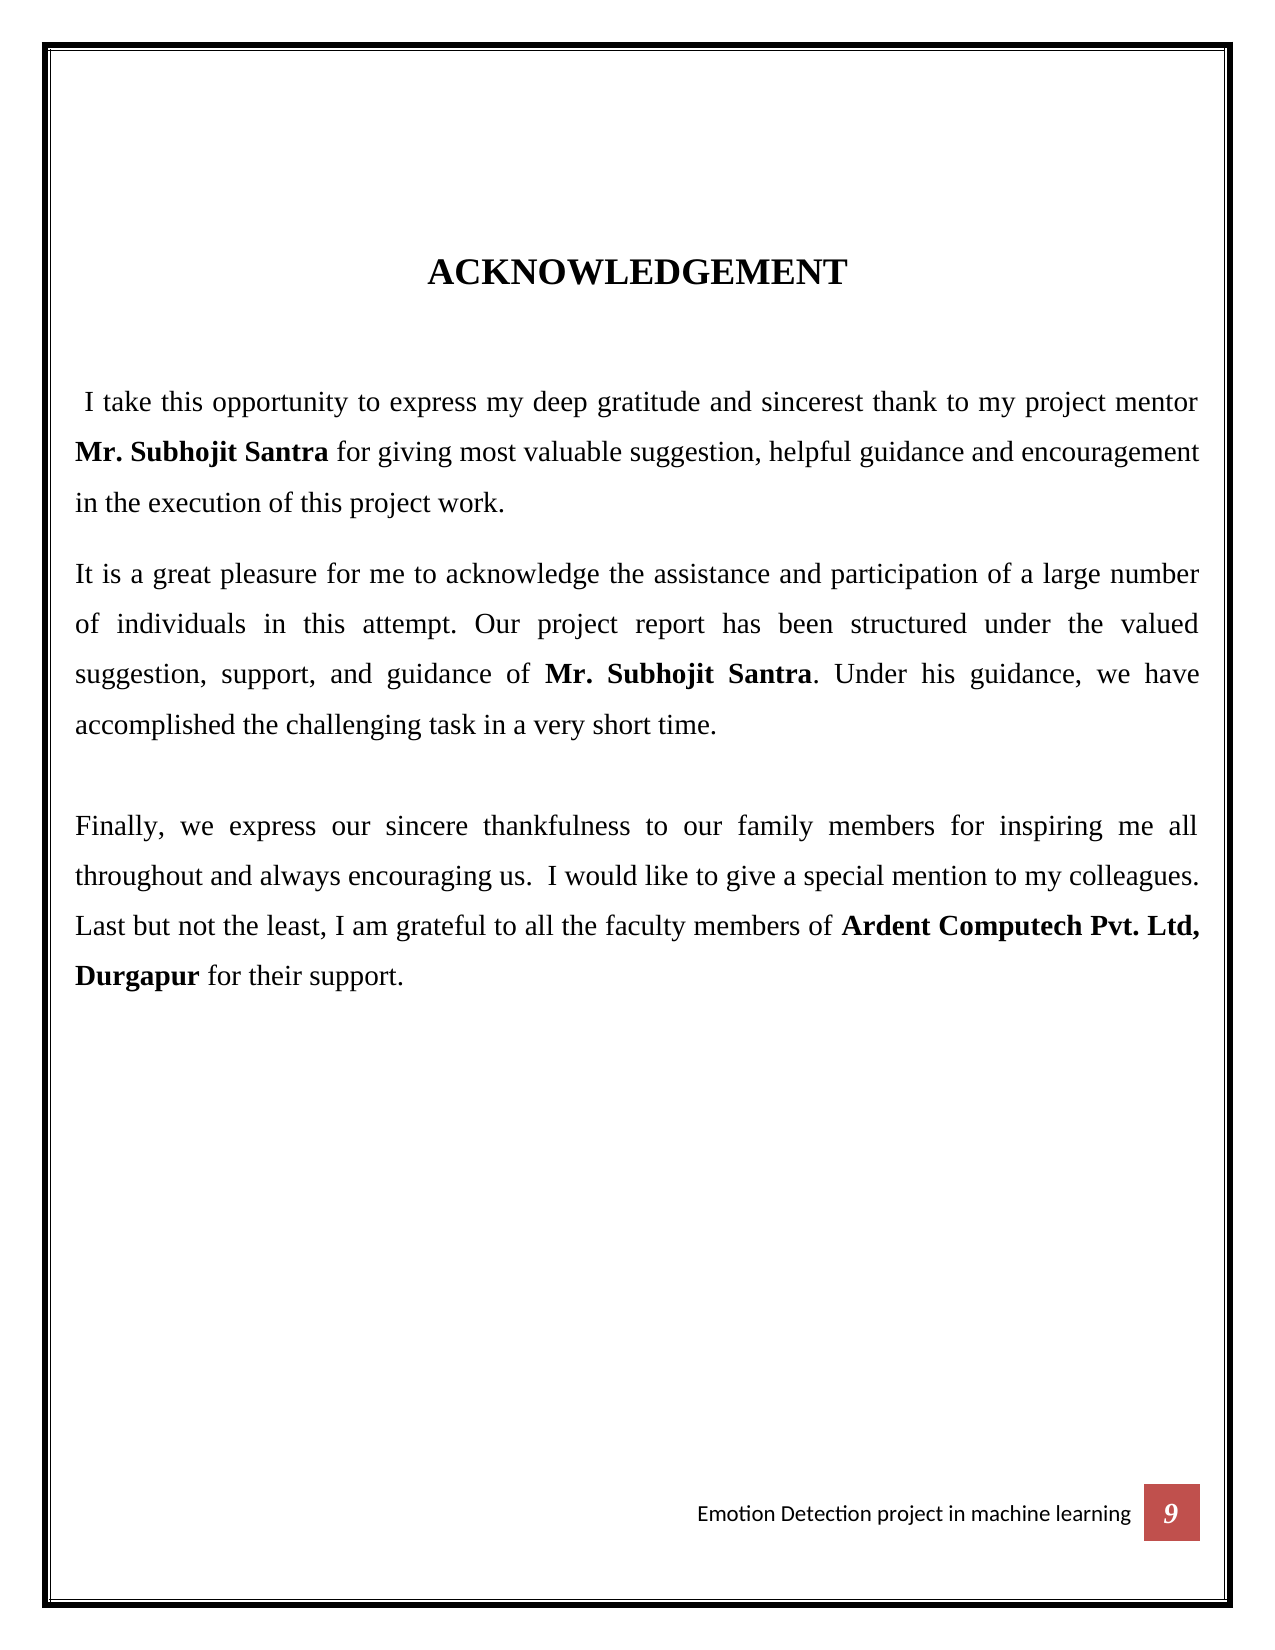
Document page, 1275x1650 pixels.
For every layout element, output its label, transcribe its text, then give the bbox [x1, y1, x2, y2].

subtitle ACKNOWLEDGEMENT [75, 249, 1200, 292]
text It is a great pleasure for me to acknowledge the assistance and participation of a large number of individuals in this attempt. Our project report has been structured under the valued suggestion, support, and guidance of Mr. Subhojit Santra. Under his guidance, we have accomplished the challenging task in a very short time. [75, 556, 1200, 741]
text Finally, we express our sincere thankfulness to our family members for inspiring me all throughout and always encouraging us. I would like to give a special mention to my colleagues. Last but not the least, I am grateful to all the faculty members of Ardent Computech Pvt. Ltd, Durgapur for their support. [75, 808, 1200, 992]
text I take this opportunity to express my deep gratitude and sincerest thank to my project mentor Mr. Subhojit Santra for giving most valuable suggestion, helpful guidance and encouragement in the execution of this project work. [75, 384, 1200, 518]
